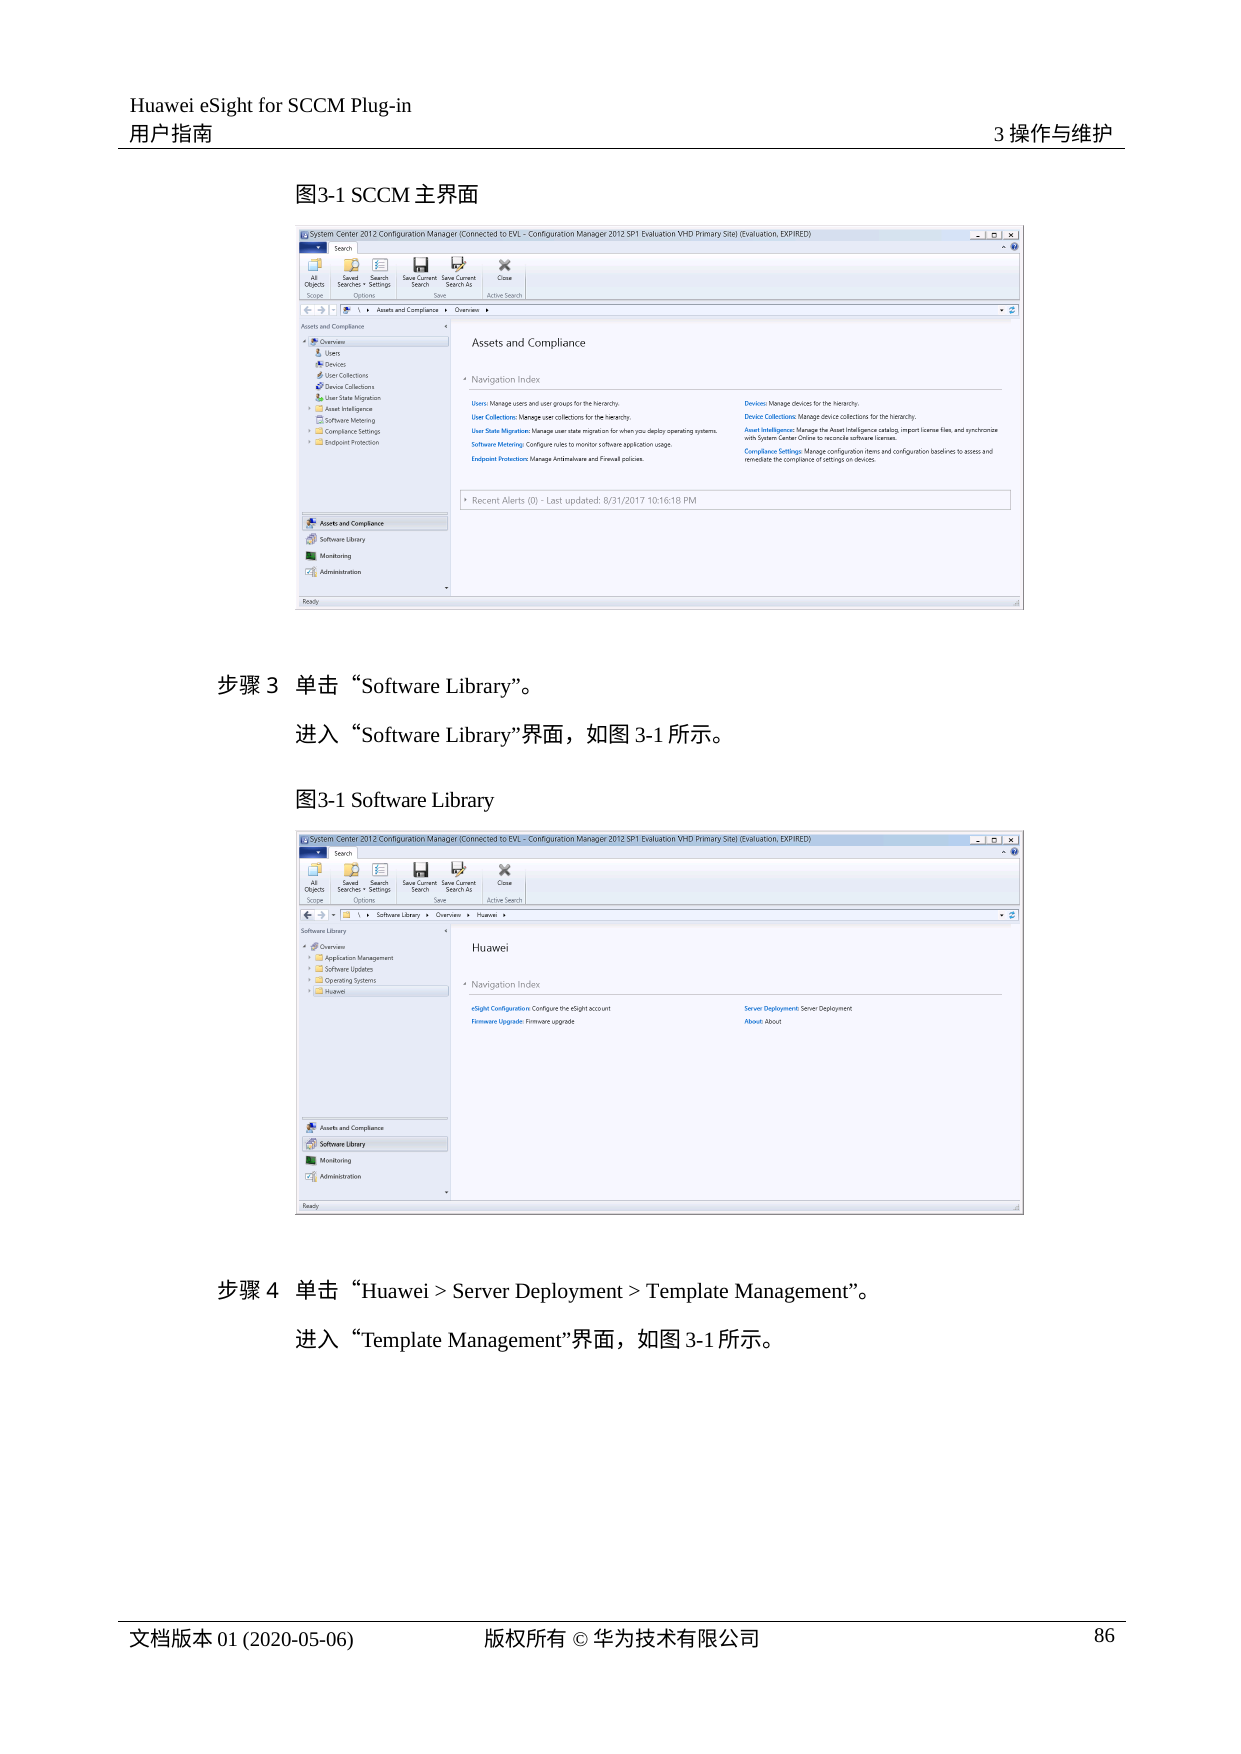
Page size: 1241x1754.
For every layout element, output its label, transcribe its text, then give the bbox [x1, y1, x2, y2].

text SCCM主界面 [295, 177, 1122, 209]
picture [295, 225, 1024, 610]
text 进入“Template Management”界面，如图3-84所示。 [295, 1322, 1122, 1353]
text 单击“Software Library”。 [279, 668, 1122, 700]
picture [295, 830, 1024, 1215]
text 进入“Software Library”界面，如图3-83所示。 [295, 717, 1122, 749]
text 单击“Huawei > Server Deployment > Template Management”。 [279, 1273, 1122, 1305]
text Software Library [295, 782, 1122, 814]
